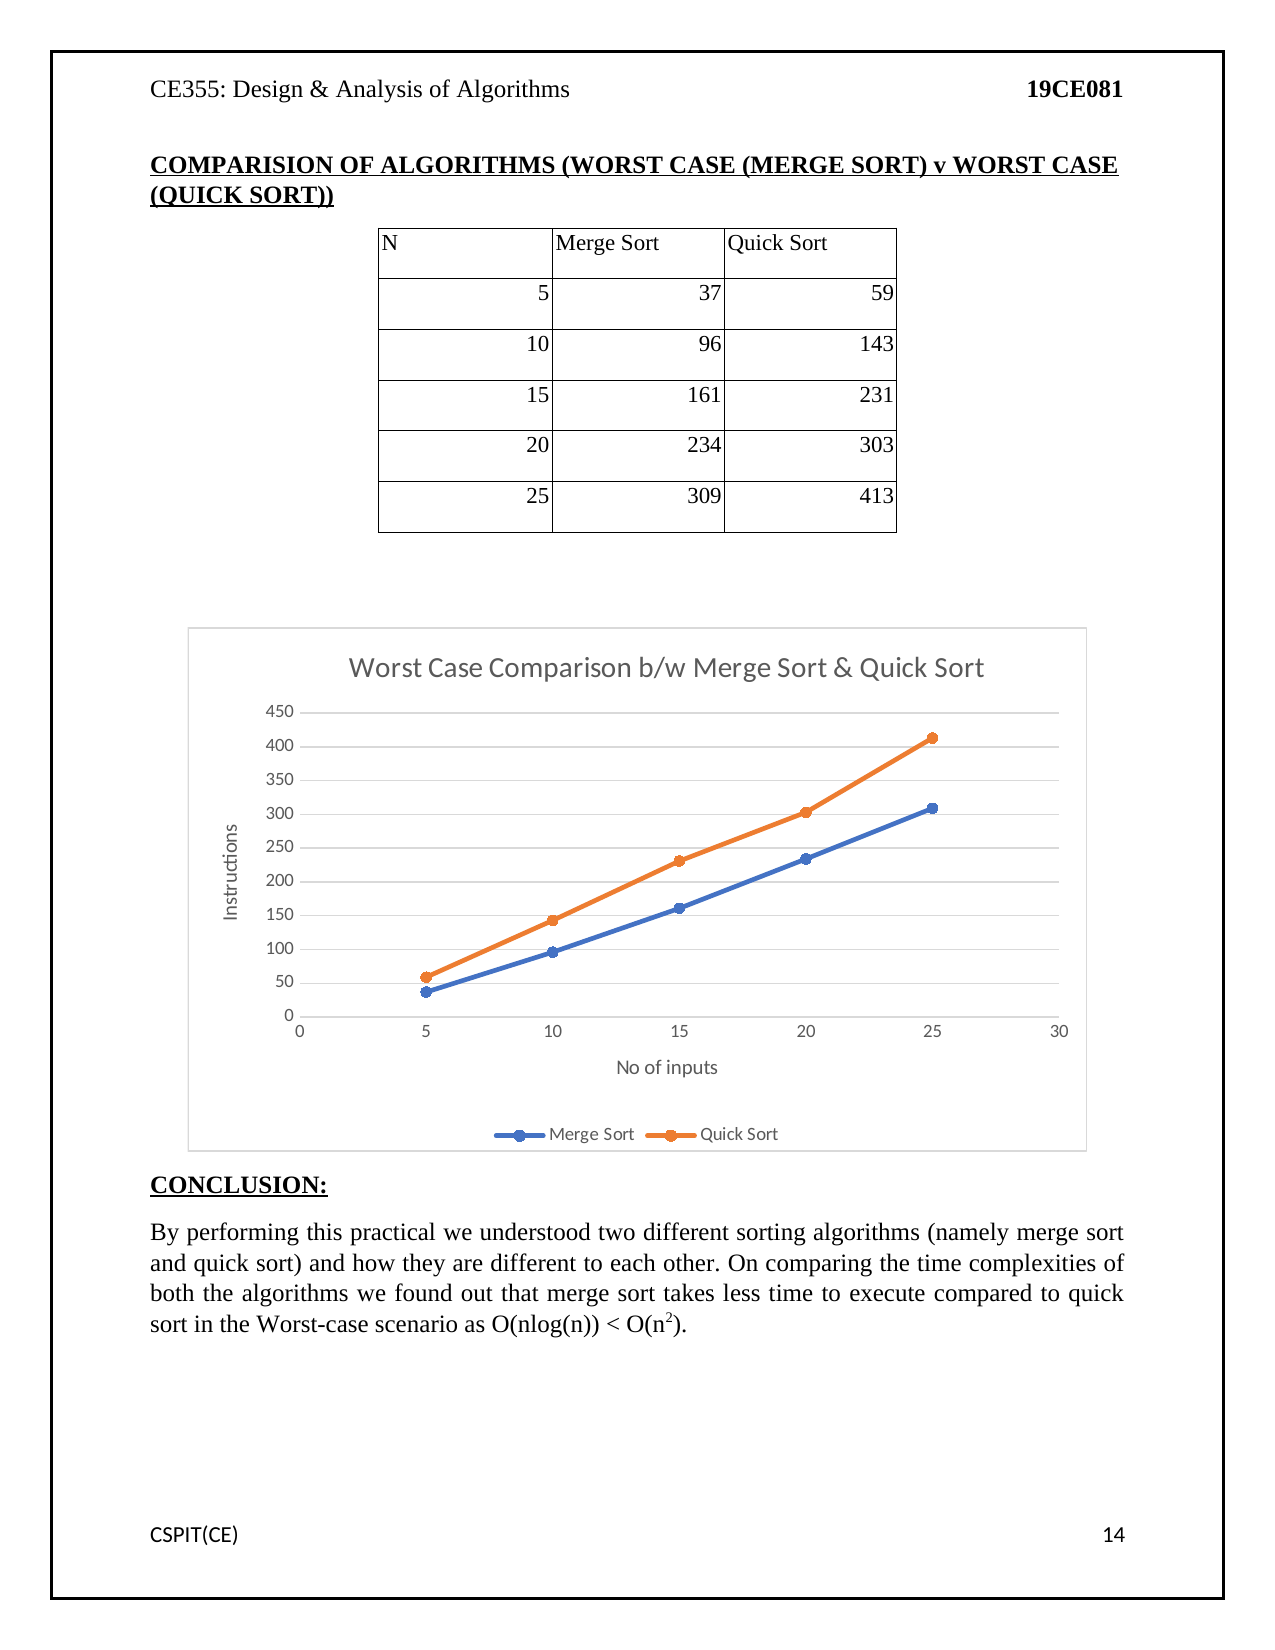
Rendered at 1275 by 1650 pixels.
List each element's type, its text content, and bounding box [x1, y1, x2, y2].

table_cell 234 [553, 431, 724, 481]
table_cell 37 [553, 279, 724, 329]
text CONCLUSION: [150, 1170, 1125, 1199]
table_cell 303 [725, 431, 896, 481]
table_header Quick Sort [725, 229, 896, 278]
table_cell 59 [725, 279, 896, 329]
table_cell 309 [553, 482, 724, 532]
table_cell 10 [379, 330, 552, 380]
text COMPARISION OF ALGORITHMS (WORST CASE (MERGE SORT) v WORST CASE (QUICK SORT)) [150, 150, 1125, 209]
table_cell 15 [379, 381, 552, 430]
table_cell 5 [379, 279, 552, 329]
table_cell 231 [725, 381, 896, 430]
table_cell 143 [725, 330, 896, 380]
table_cell 20 [379, 431, 552, 481]
table_cell 25 [379, 482, 552, 532]
table_cell 96 [553, 330, 724, 380]
text By performing this practical we understood two different sorting algorithms (namely merge sort and quick sort) and how they are different to each other. On comparing the time complexities of both the algorithms we found out that merge sort takes less time to execute compared to quick sort in the Worst-case scenario as O(nlog(n)) < O(n2). [150, 1217, 1125, 1337]
table_cell 413 [725, 482, 896, 532]
table_header N [379, 229, 552, 278]
table_header Merge Sort [553, 229, 724, 278]
table_cell 161 [553, 381, 724, 430]
